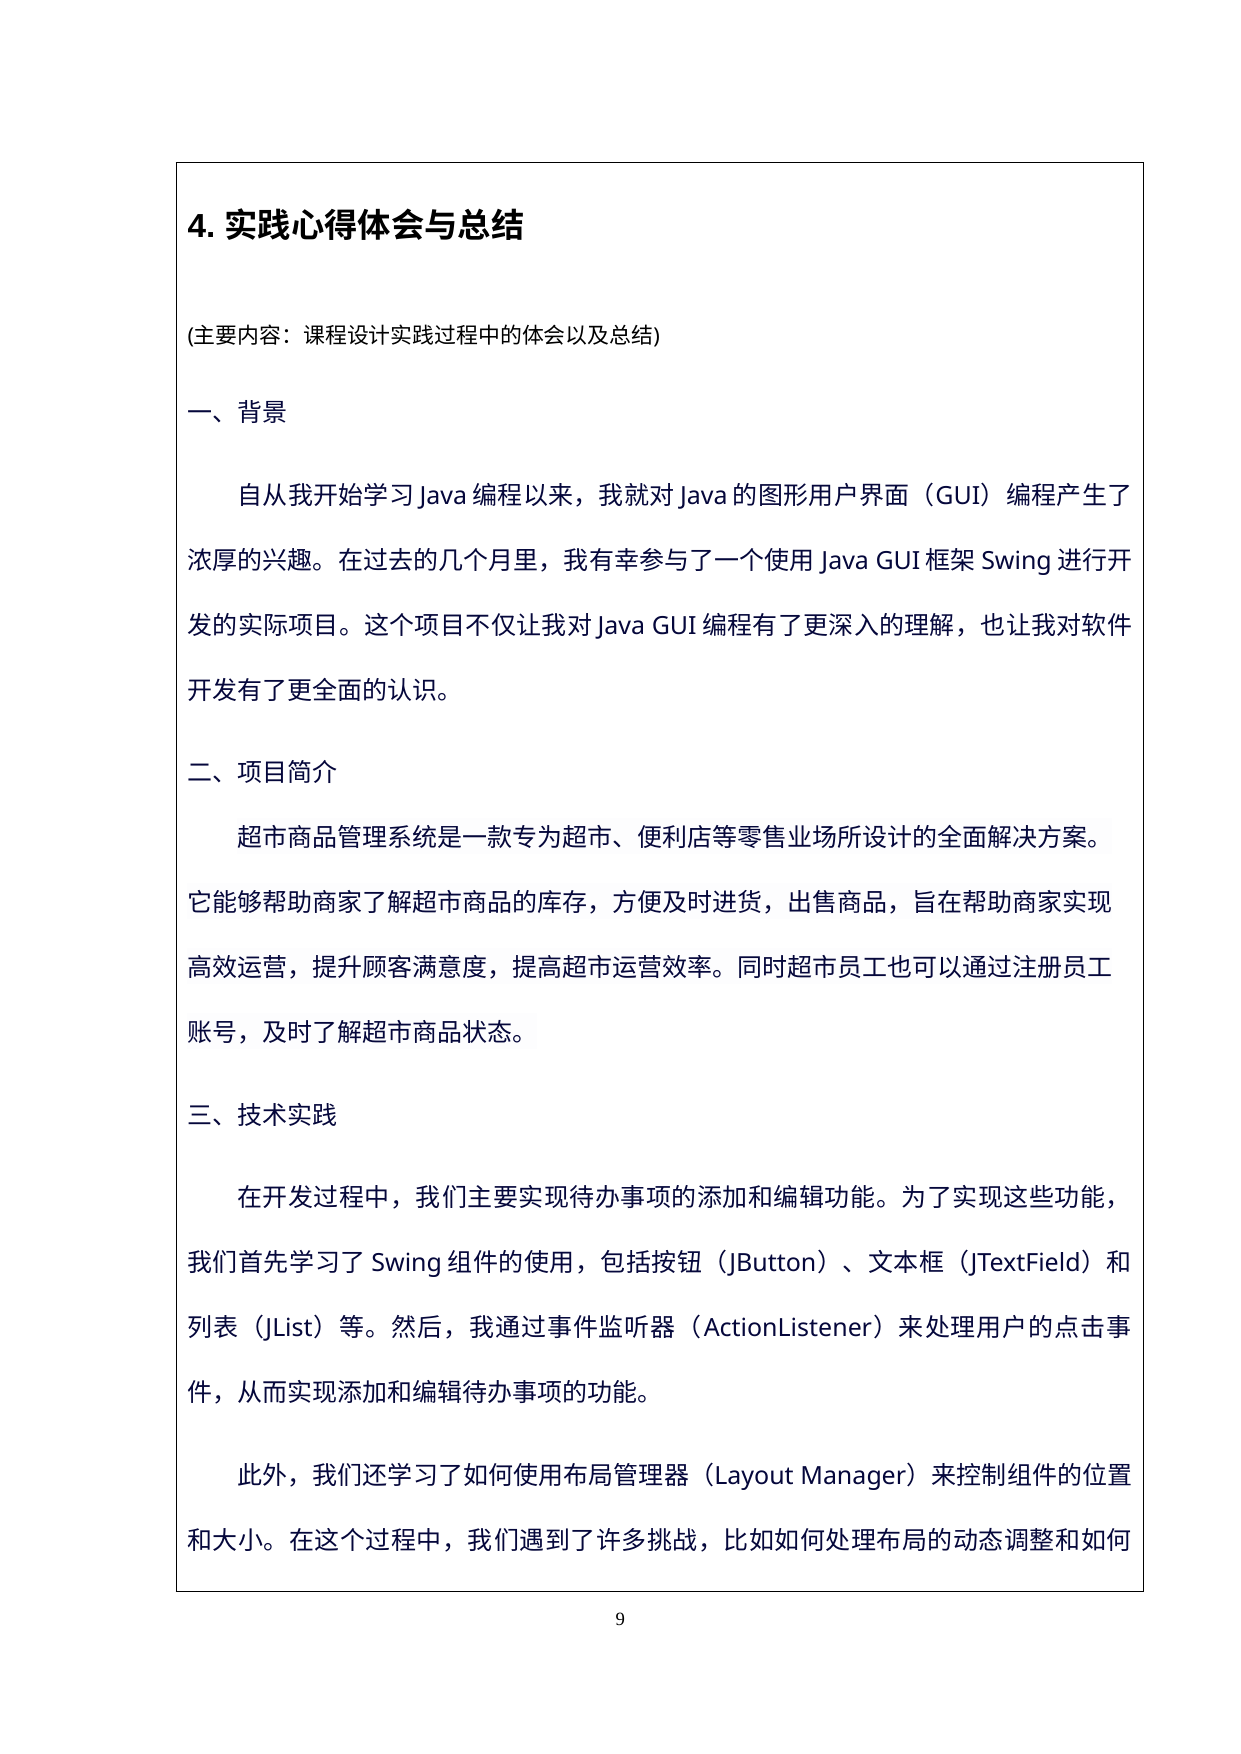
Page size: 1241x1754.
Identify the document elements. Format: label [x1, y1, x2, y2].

table_cell [177, 163, 1143, 1591]
